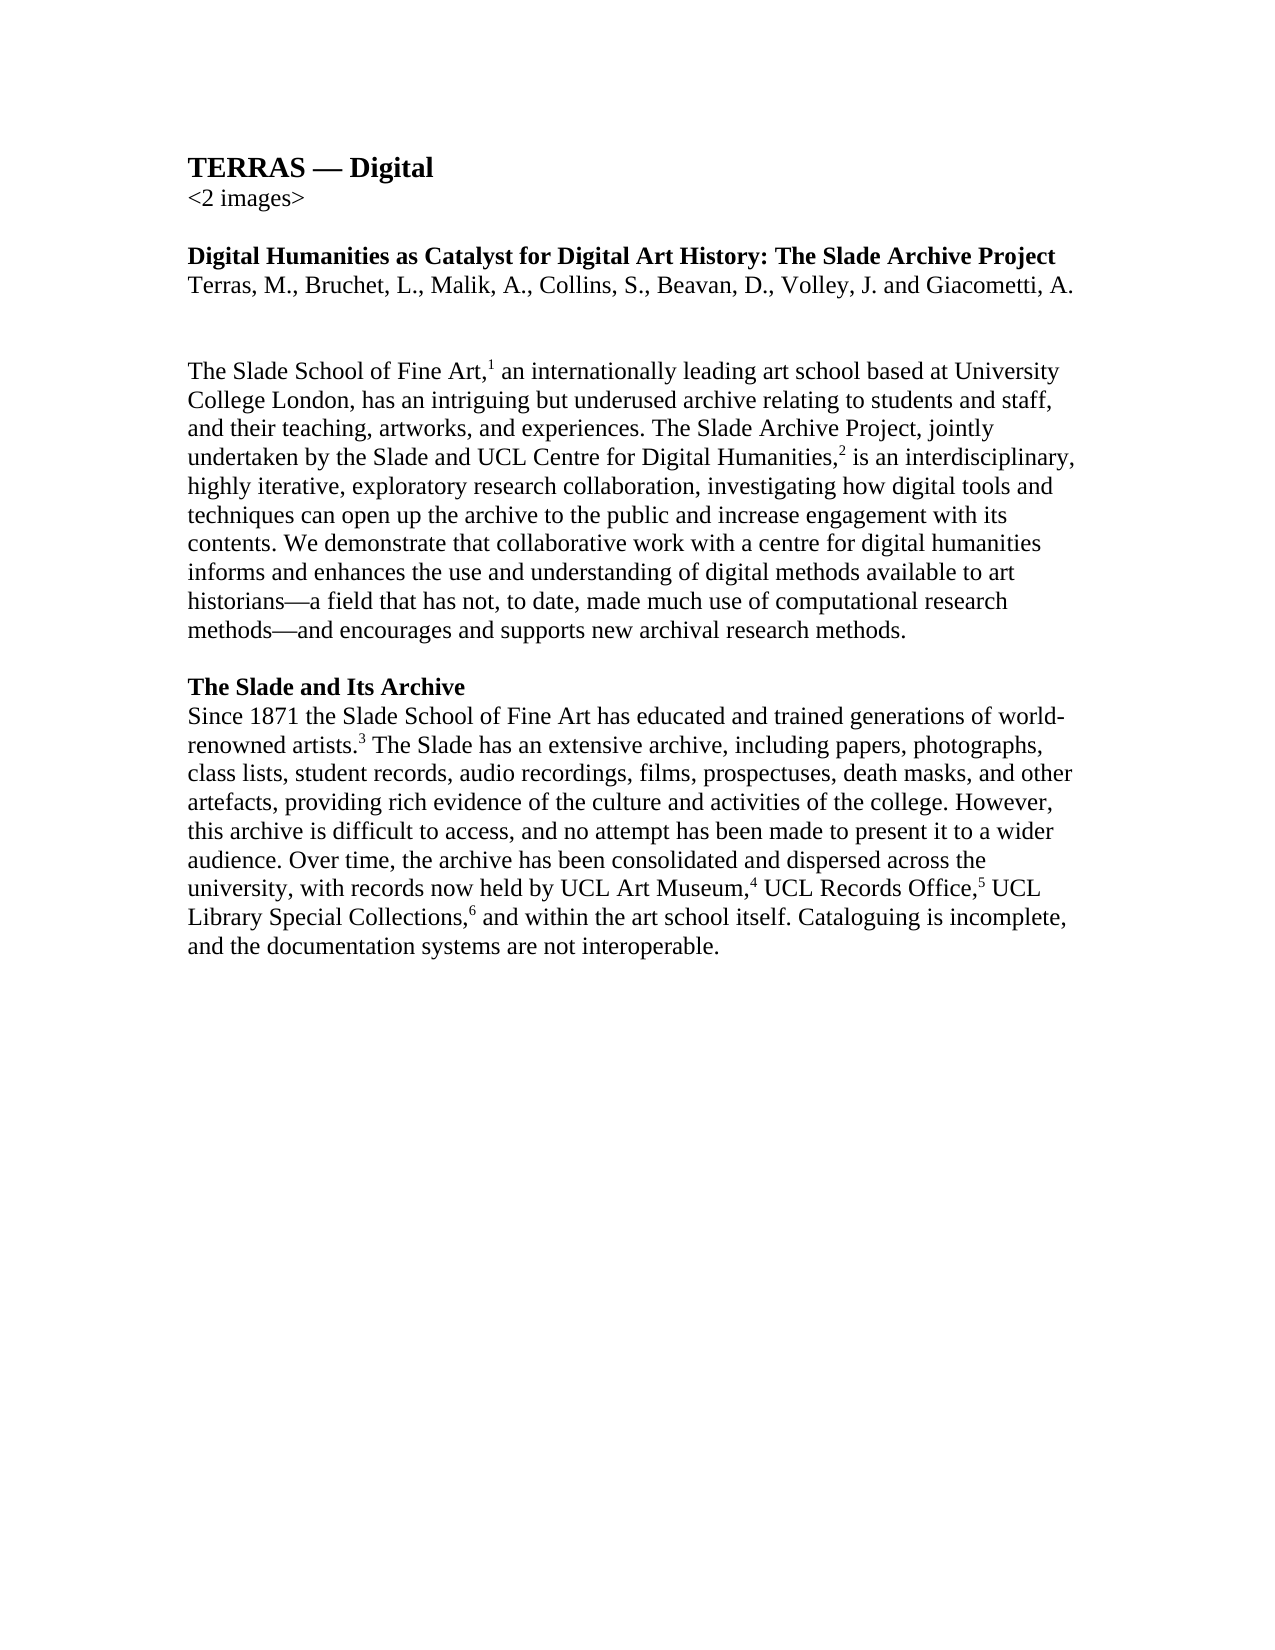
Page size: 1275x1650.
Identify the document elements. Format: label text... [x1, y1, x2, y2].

text Digital Humanities as Catalyst for Digital Art History: The Slade Archive Project [187, 241, 1087, 270]
text Since 1871 the Slade School of Fine Art has educated and trained generations of world-renowned artists.3 The Slade has an extensive archive, including papers, photographs, class lists, student records, audio recordings, films, prospectuses, death masks, and other artefacts, providing rich evidence of the culture and activities of the college. However, this archive is difficult to access, and no attempt has been made to present it to a wider audience. Over time, the archive has been consolidated and dispersed across the university, with records now held by UCL Art Museum,4 UCL Records Office,5 UCL Library Special Collections,6 and within the art school itself. Cataloguing is incomplete, and the documentation systems are not interoperable. [187, 701, 1087, 960]
text Terras, M., Bruchet, L., Malik, A., Collins, S., Beavan, D., Volley, J. and Giacometti, A. [187, 270, 1087, 298]
text <2 images> [187, 183, 1087, 212]
text The Slade School of Fine Art,1 an internationally leading art school based at University College London, has an intriguing but underused archive relating to students and staff, and their teaching, artworks, and experiences. The Slade Archive Project, jointly undertaken by the Slade and UCL Centre for Digital Humanities,2 is an interdisciplinary, highly iterative, exploratory research collaboration, investigating how digital tools and techniques can open up the archive to the public and increase engagement with its contents. We demonstrate that collaborative work with a centre for digital humanities informs and enhances the use and understanding of digital methods available to art historians—a field that has not, to date, made much use of computational research methods—and encourages and supports new archival research methods. [187, 356, 1087, 643]
text TERRAS — Digital [187, 150, 1087, 183]
text The Slade and Its Archive [187, 672, 1087, 701]
